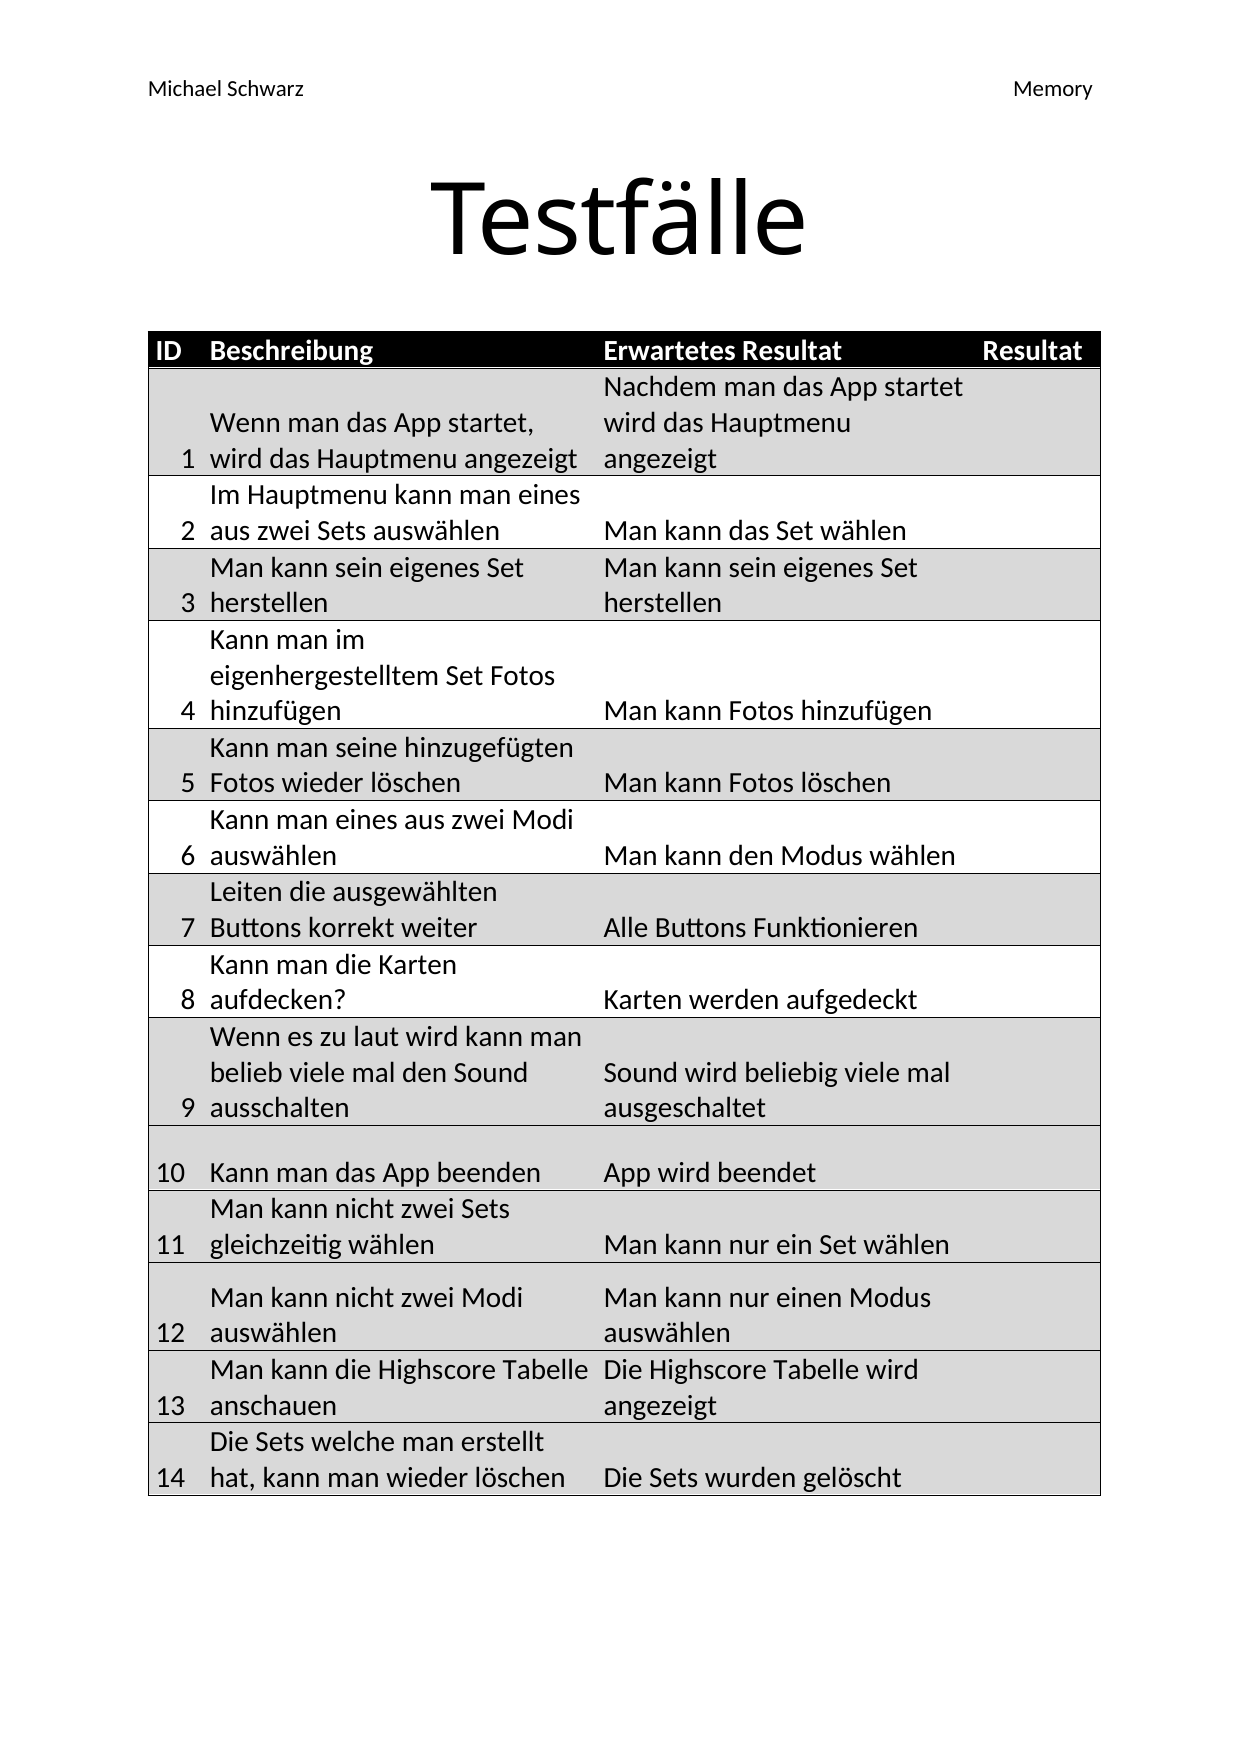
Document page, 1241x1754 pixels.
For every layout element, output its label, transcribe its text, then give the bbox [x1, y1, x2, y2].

table_cell Sound wird beliebig viele mal ausgeschaltet [596, 1018, 975, 1125]
table_cell [975, 549, 1100, 620]
table_cell [975, 369, 1100, 475]
table_cell [975, 476, 1100, 548]
table_cell App wird beendet [596, 1126, 975, 1189]
table_cell 12 [149, 1263, 202, 1350]
table_header Resultat [975, 332, 1100, 367]
table_header ID [149, 332, 202, 367]
table_cell [975, 621, 1100, 728]
table_cell 11 [149, 1191, 202, 1262]
table_cell Man kann das Set wählen [596, 476, 975, 548]
table_cell Man kann Fotos löschen [596, 729, 975, 800]
table_cell Wenn es zu laut wird kann man belieb viele mal den Sound ausschalten [202, 1018, 596, 1125]
table_cell [975, 946, 1100, 1017]
table_cell 13 [149, 1351, 202, 1422]
table_cell Kann man das App beenden [202, 1126, 596, 1189]
table_cell Kann man im eigenhergestelltem Set Fotos hinzufügen [202, 621, 596, 728]
table_cell 8 [149, 946, 202, 1017]
table_cell Kann man die Karten aufdecken? [202, 946, 596, 1017]
table_cell [975, 1191, 1100, 1262]
table_cell Kann man eines aus zwei Modi auswählen [202, 801, 596, 872]
table_cell [975, 1351, 1100, 1422]
table_cell Im Hauptmenu kann man eines aus zwei Sets auswählen [202, 476, 596, 548]
table_cell Man kann den Modus wählen [596, 801, 975, 872]
table_cell Man kann nicht zwei Sets gleichzeitig wählen [202, 1191, 596, 1262]
table_cell Man kann nur einen Modus auswählen [596, 1263, 975, 1350]
table_cell Alle Buttons Funktionieren [596, 874, 975, 945]
table_cell Wenn man das App startet, wird das Hauptmenu angezeigt [202, 369, 596, 475]
table_cell Man kann die Highscore Tabelle anschauen [202, 1351, 596, 1422]
table_cell Die Sets wurden gelöscht [596, 1423, 975, 1494]
table_cell Leiten die ausgewählten Buttons korrekt weiter [202, 874, 596, 945]
table_cell 6 [149, 801, 202, 872]
table_cell [975, 1263, 1100, 1350]
table_header Erwartetes Resultat [596, 332, 975, 367]
table_cell Man kann sein eigenes Set herstellen [596, 549, 975, 620]
table_header Beschreibung [202, 332, 596, 367]
table_cell [975, 1423, 1100, 1494]
title Testfälle [148, 148, 1093, 284]
table_cell 3 [149, 549, 202, 620]
table_cell 7 [149, 874, 202, 945]
table_cell 9 [149, 1018, 202, 1125]
table_cell 1 [149, 369, 202, 475]
table_cell [975, 874, 1100, 945]
table_cell Man kann nicht zwei Modi auswählen [202, 1263, 596, 1350]
table_cell 4 [149, 621, 202, 728]
table_cell Karten werden aufgedeckt [596, 946, 975, 1017]
table_cell Kann man seine hinzugefügten Fotos wieder löschen [202, 729, 596, 800]
table_cell Man kann Fotos hinzufügen [596, 621, 975, 728]
table_cell Die Highscore Tabelle wird angezeigt [596, 1351, 975, 1422]
table_cell Nachdem man das App startet wird das Hauptmenu angezeigt [596, 369, 975, 475]
table_cell Man kann sein eigenes Set herstellen [202, 549, 596, 620]
table_cell Man kann nur ein Set wählen [596, 1191, 975, 1262]
table_cell [975, 729, 1100, 800]
table_cell 10 [149, 1126, 202, 1189]
table_cell [975, 1018, 1100, 1125]
table_cell 2 [149, 476, 202, 548]
table_cell [975, 801, 1100, 872]
table_cell Die Sets welche man erstellt hat, kann man wieder löschen [202, 1423, 596, 1494]
table_cell 5 [149, 729, 202, 800]
table_cell [975, 1126, 1100, 1189]
table_cell 14 [149, 1423, 202, 1494]
